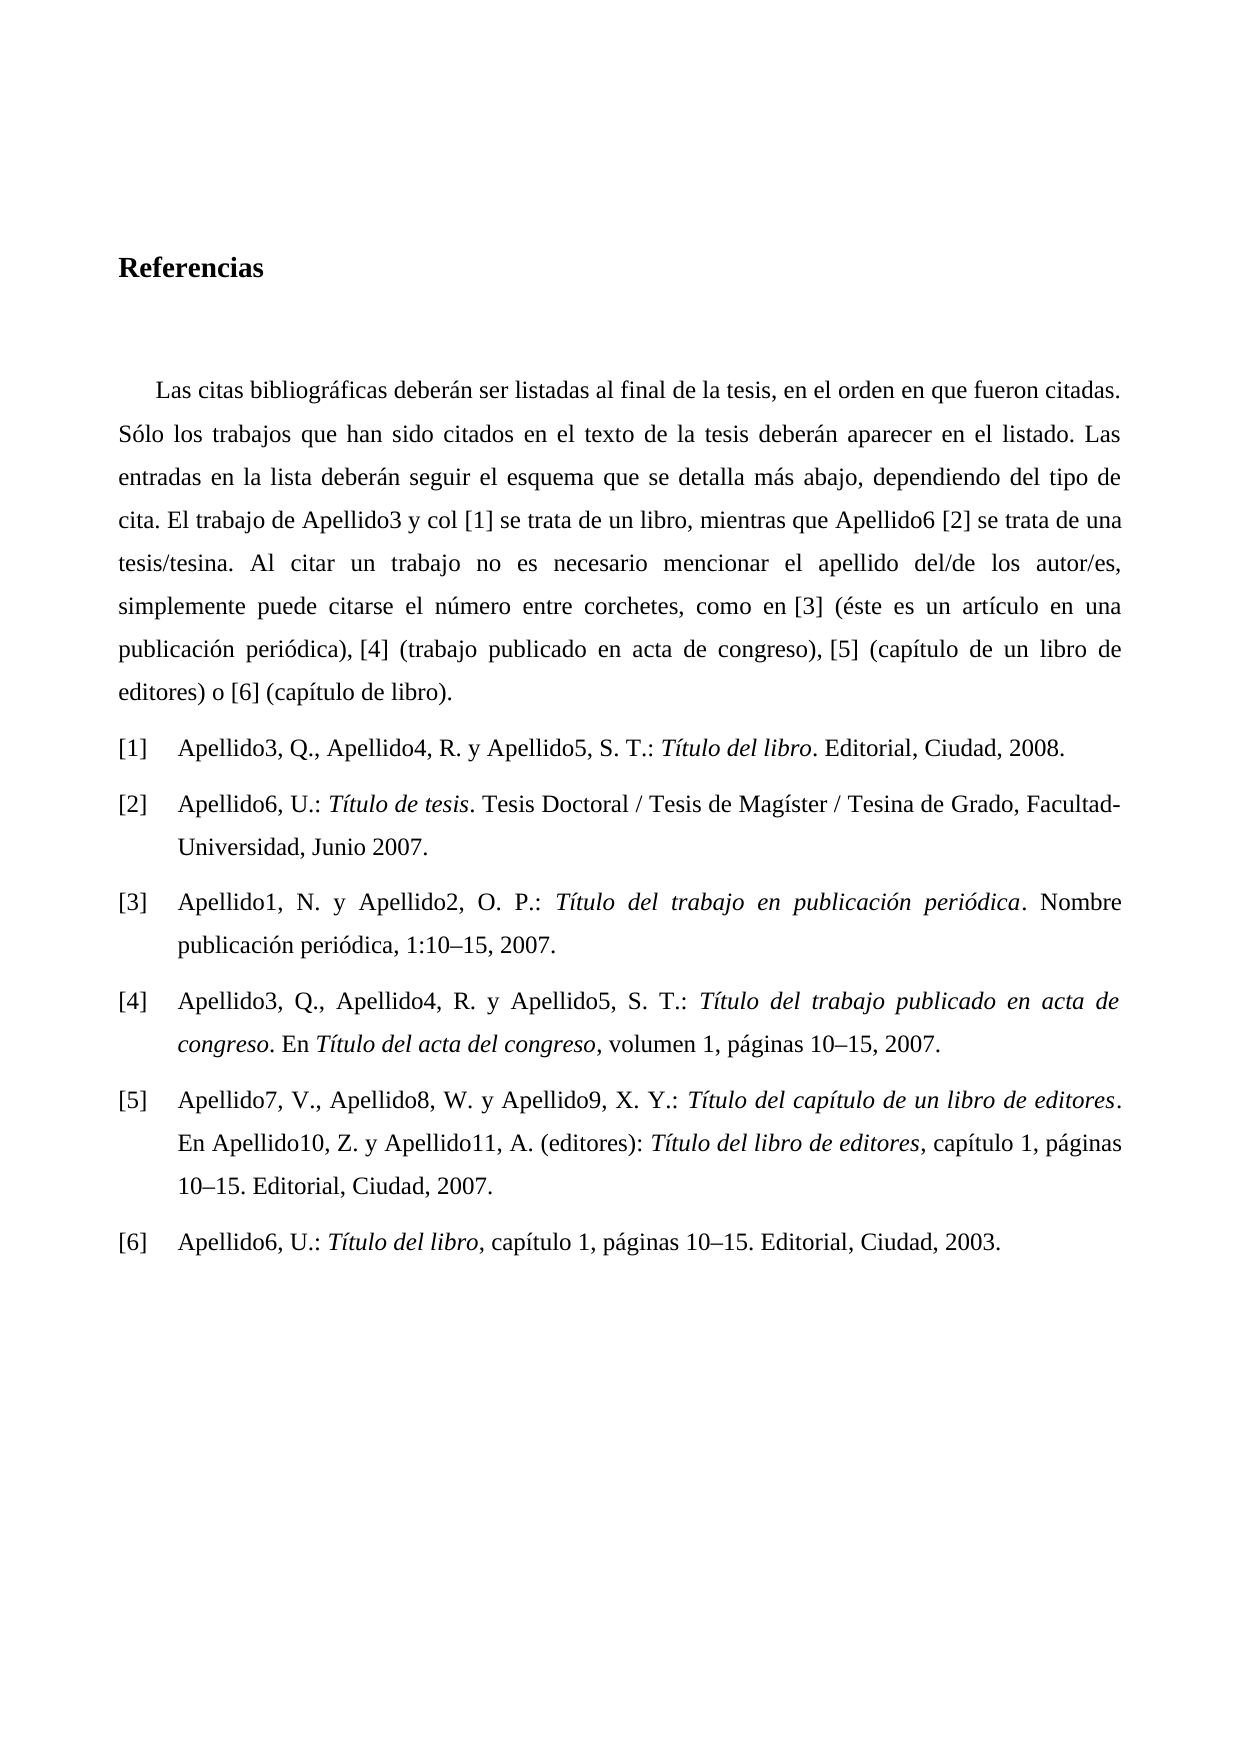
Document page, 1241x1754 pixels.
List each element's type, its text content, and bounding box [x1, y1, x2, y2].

list Apellido6, U.: Título de tesis. Tesis Doctoral / Tesis de Magíster / Tesina de Grado, Facultad-Universidad, Junio 2007. [118, 789, 1122, 861]
list Apellido6, U.: Título del libro, capítulo 1, páginas 10–15. Editorial, Ciudad, 2003. [118, 1227, 1122, 1256]
list Apellido1, N. y Apellido2, O. P.: Título del trabajo en publicación periódica. Nombre publicación periódica, 1:10–15, 2007. [118, 887, 1122, 959]
list Apellido7, V., Apellido8, W. y Apellido9, X. Y.: Título del capítulo de un libro de editores. En Apellido10, Z. y Apellido11, A. (editores): Título del libro de editores, capítulo 1, páginas 10–15. Editorial, Ciudad, 2007. [118, 1085, 1122, 1200]
list Apellido3, Q., Apellido4, R. y Apellido5, S. T.: Título del libro. Editorial, Ciudad, 2008. [118, 733, 1122, 762]
list Apellido3, Q., Apellido4, R. y Apellido5, S. T.: Título del trabajo publicado en acta de congreso. En Título del acta del congreso, volumen 1, páginas 10–15, 2007. [118, 986, 1122, 1058]
text Las citas bibliográficas deberán ser listadas al final de la tesis, en el orden en que fueron citadas. Sólo los trabajos que han sido citados en el texto de la tesis deberán aparecer en el listado. Las entradas en la lista deberán seguir el esquema que se detalla más abajo, dependiendo del tipo de cita. El trabajo de Apellido3 y col [1] se trata de un libro, mientras que Apellido6 [2] se trata de una tesis/tesina. Al citar un trabajo no es necesario mencionar el apellido del/de los autor/es, simplemente puede citarse el número entre corchetes, como en [3] (éste es un artículo en una publicación periódica), [4] (trabajo publicado en acta de congreso), [5] (capítulo de un libro de editores) o [6] (capítulo de libro). [118, 376, 1122, 706]
subtitle Referencias [118, 250, 1122, 284]
